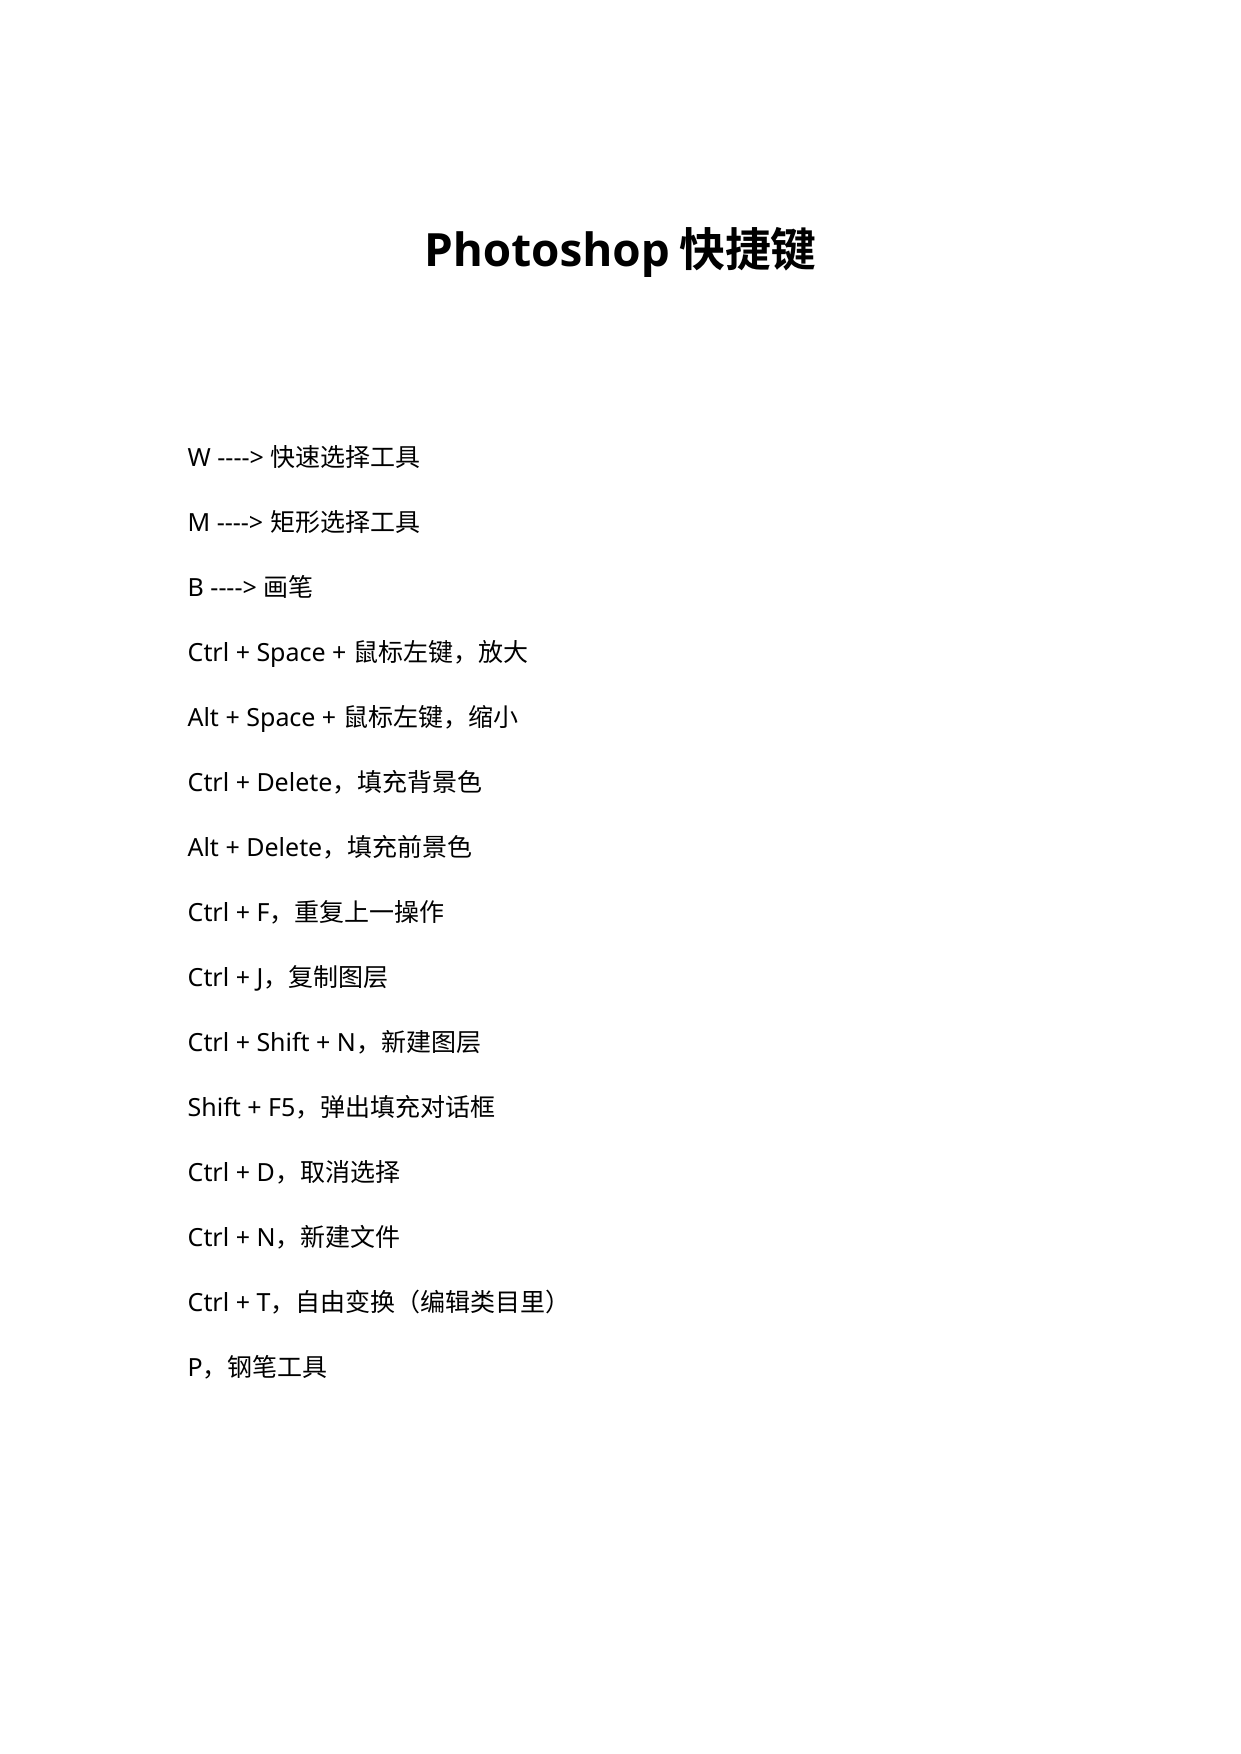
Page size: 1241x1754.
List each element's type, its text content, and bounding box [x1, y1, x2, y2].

subtitle Photoshop快捷键 [187, 197, 1053, 295]
text B ----> 画笔 [187, 553, 1053, 618]
text M ----> 矩形选择工具 [187, 488, 1053, 553]
text Shift + F5，弹出填充对话框 [187, 1073, 1053, 1138]
text Ctrl + Space + 鼠标左键，放大 [187, 618, 1053, 683]
text Alt + Delete，填充前景色 [187, 813, 1053, 878]
text Ctrl + D，取消选择 [187, 1138, 1053, 1203]
text Alt + Space + 鼠标左键，缩小 [187, 683, 1053, 748]
text W ----> 快速选择工具 [187, 423, 1053, 488]
text Ctrl + J，复制图层 [187, 943, 1053, 1008]
text Ctrl + T，自由变换（编辑类目里） [187, 1268, 1053, 1333]
text Ctrl + F，重复上一操作 [187, 878, 1053, 943]
text Ctrl + Shift + N，新建图层 [187, 1008, 1053, 1073]
text P，钢笔工具 [187, 1333, 1053, 1398]
text Ctrl + Delete，填充背景色 [187, 748, 1053, 813]
text Ctrl + N，新建文件 [187, 1203, 1053, 1268]
